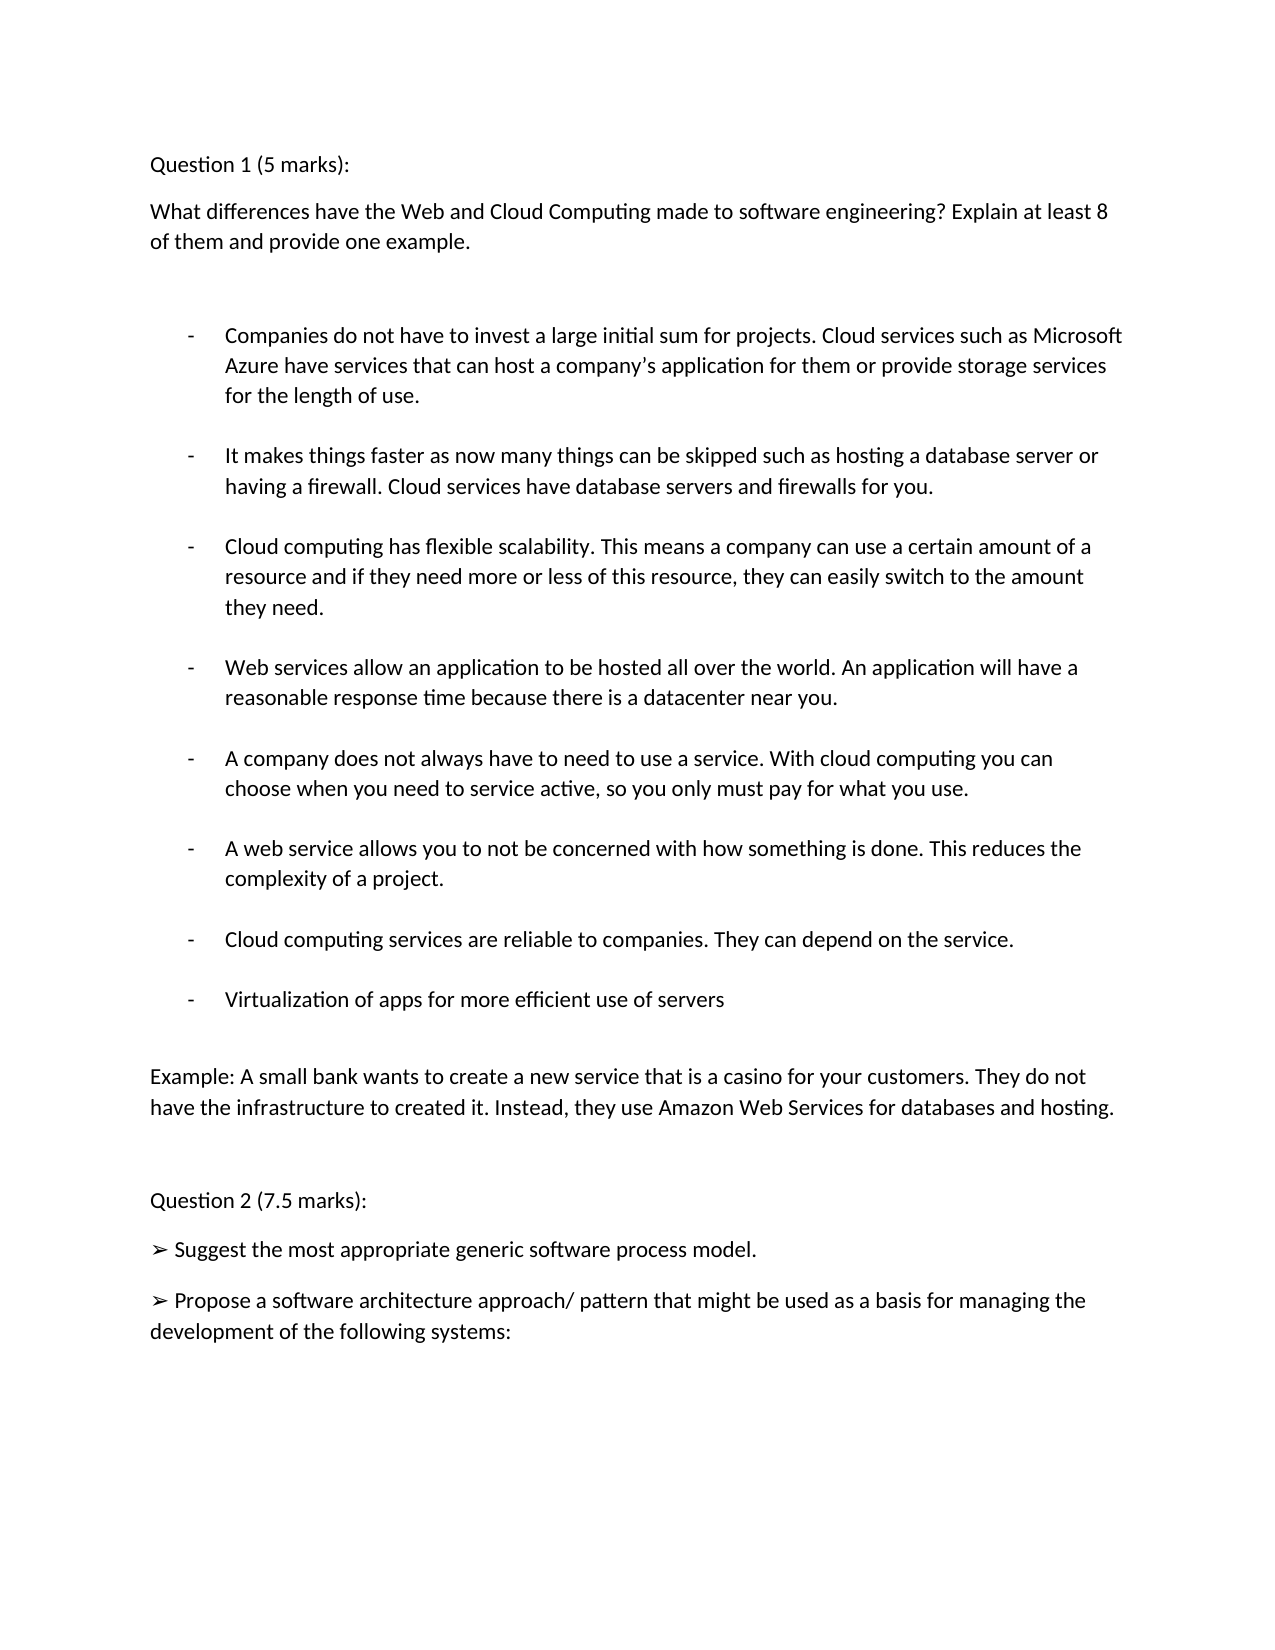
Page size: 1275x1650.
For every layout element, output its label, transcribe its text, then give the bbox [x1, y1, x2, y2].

text What differences have the Web and Cloud Computing made to software engineering? Explain at least 8 of them and provide one example. [150, 197, 1125, 255]
list Web services allow an application to be hosted all over the world. An application will have a reasonable response time because there is a datacenter near you. [187, 653, 1125, 711]
list A company does not always have to need to use a service. With cloud computing you can choose when you need to service active, so you only must pay for what you use. [187, 744, 1125, 802]
list Cloud computing has flexible scalability. This means a company can use a certain amount of a resource and if they need more or less of this resource, they can easily switch to the amount they need. [187, 532, 1125, 621]
text Question 2 (7.5 marks): [150, 1186, 1125, 1214]
list A web service allows you to not be concerned with how something is done. This reduces the complexity of a project. [187, 834, 1125, 893]
text ➢ Suggest the most appropriate generic software process model. [150, 1233, 1125, 1264]
list Companies do not have to invest a large initial sum for projects. Cloud services such as Microsoft Azure have services that can host a company’s application for them or provide storage services for the length of use. [187, 321, 1125, 409]
text Question 1 (5 marks): [150, 150, 1125, 178]
list It makes things faster as now many things can be skipped such as hosting a database server or having a firewall. Cloud services have database servers and firewalls for you. [187, 442, 1125, 500]
list Cloud computing services are reliable to companies. They can depend on the service. [187, 925, 1125, 953]
text ➢ Propose a software architecture approach/ pattern that might be used as a basis for managing the development of the following systems: [150, 1284, 1125, 1345]
text Example: A small bank wants to create a new service that is a casino for your customers. They do not have the infrastructure to created it. Instead, they use Amazon Web Services for databases and hosting. [150, 1062, 1125, 1121]
list Virtualization of apps for more efficient use of servers [187, 985, 1125, 1013]
